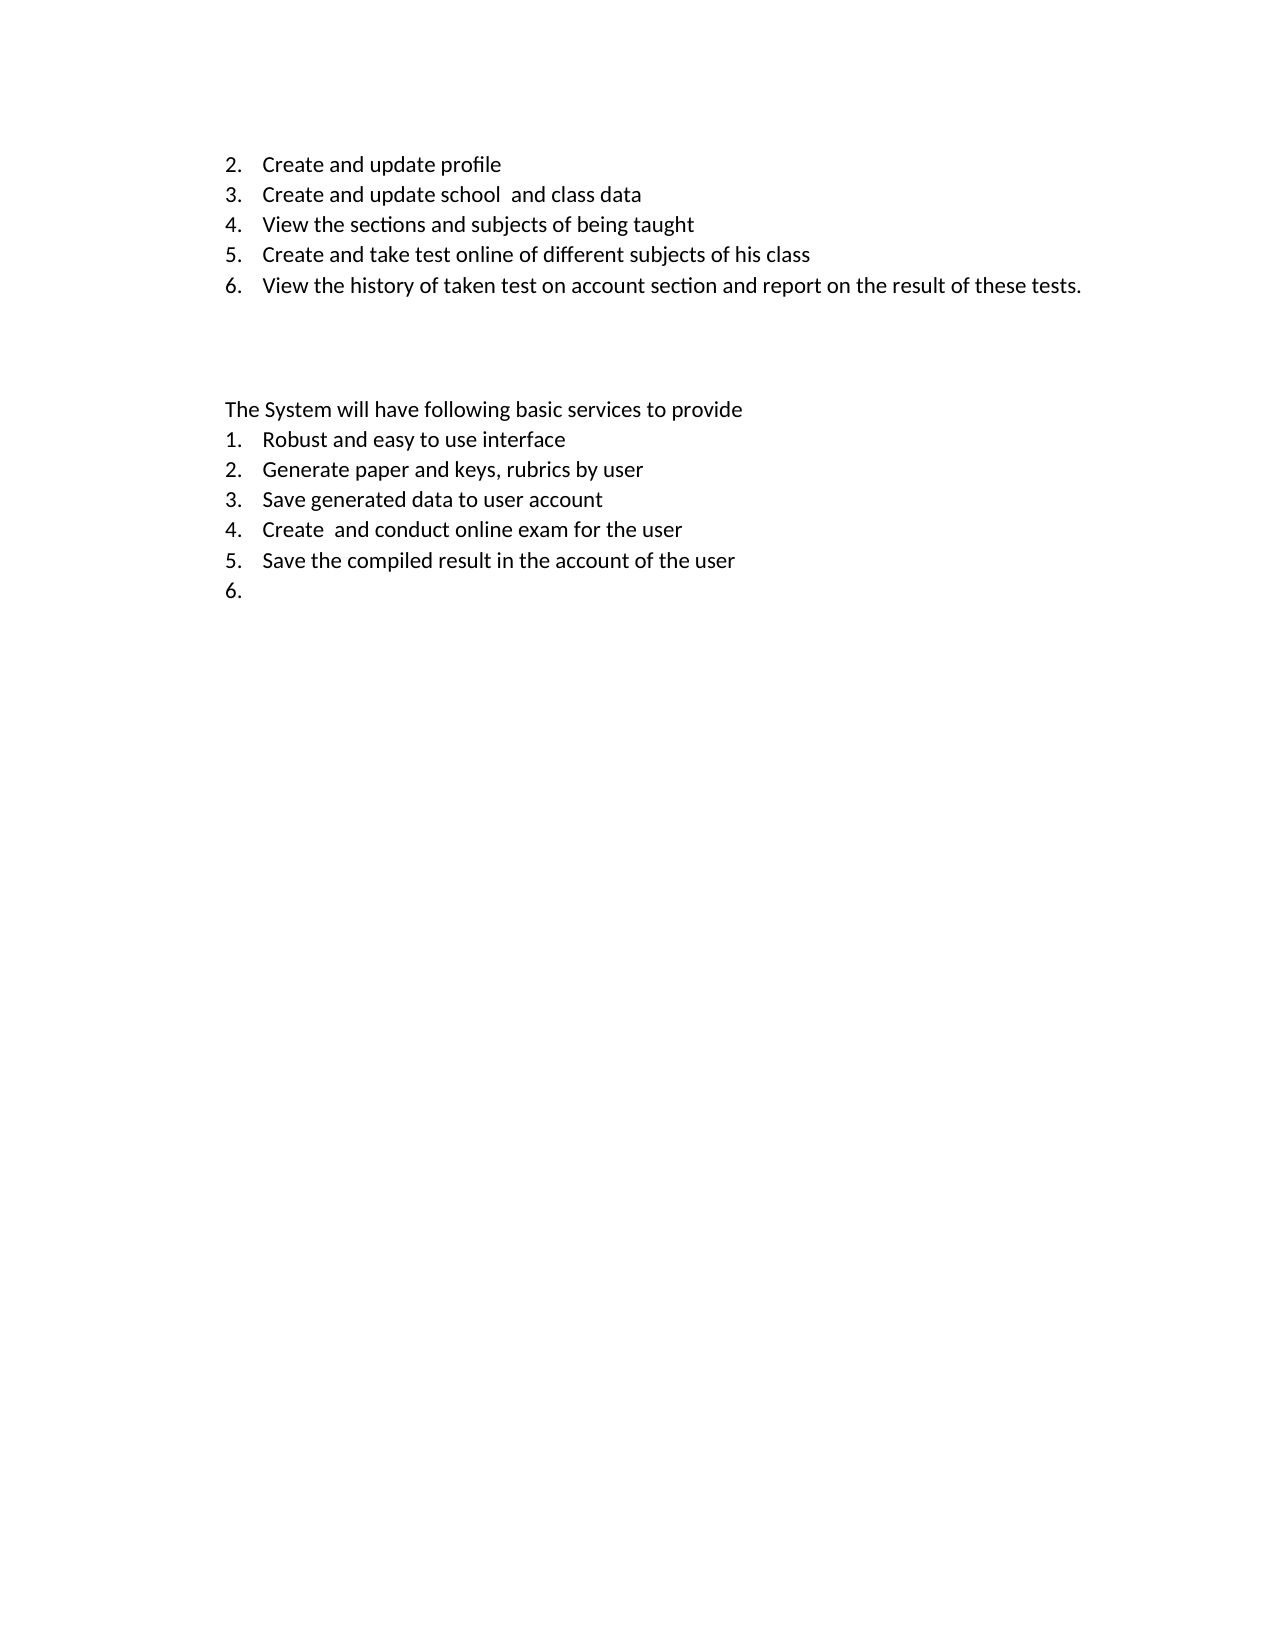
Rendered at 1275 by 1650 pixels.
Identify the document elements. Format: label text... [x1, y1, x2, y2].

list Create and conduct online exam for the user [225, 516, 1125, 544]
list View the sections and subjects of being taught [225, 210, 1125, 238]
list Create and update school and class data [225, 180, 1125, 208]
list Save the compiled result in the account of the user [225, 546, 1125, 574]
list View the history of taken test on account section and report on the result of these tests. [225, 271, 1125, 299]
list Create and take test online of different subjects of his class [225, 241, 1125, 269]
list Save generated data to user account [225, 485, 1125, 513]
list The System will have following basic services to provide [225, 395, 1125, 423]
list Robust and easy to use interface [225, 425, 1125, 453]
list Create and update profile [225, 150, 1125, 178]
list Generate paper and keys, rubrics by user [225, 455, 1125, 483]
